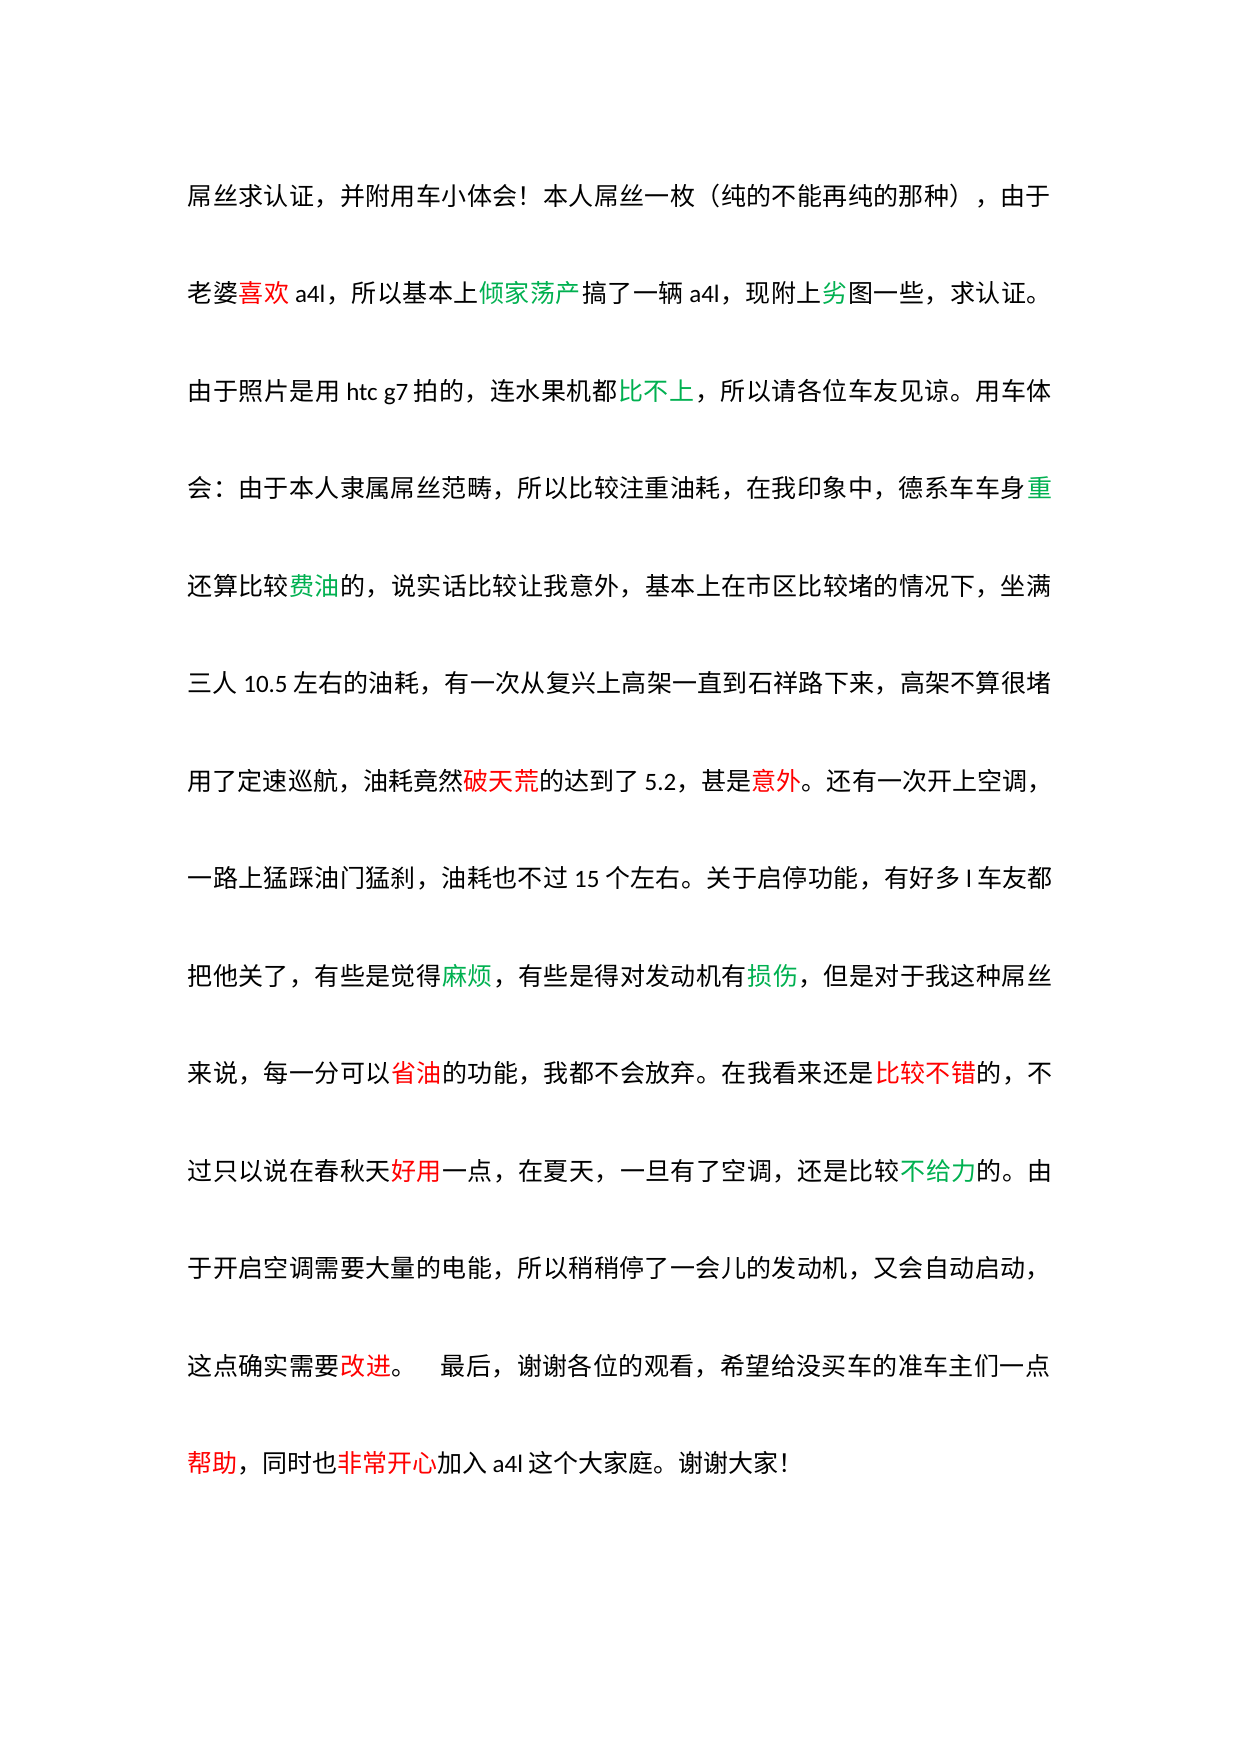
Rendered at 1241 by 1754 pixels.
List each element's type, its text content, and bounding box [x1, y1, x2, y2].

text 屌丝求认证，并附用车小体会！本人屌丝一枚（纯的不能再纯的那种），由于老婆喜欢a4l，所以基本上倾家荡产搞了一辆a4l，现附上劣图一些，求认证。由于照片是用htc g7拍的，连水果机都比不上，所以请各位车友见谅。用车体会：由于本人隶属屌丝范畴，所以比较注重油耗，在我印象中，德系车车身重还算比较费油的，说实话比较让我意外，基本上在市区比较堵的情况下，坐满三人10.5左右的油耗，有一次从复兴上高架一直到石祥路下来，高架不算很堵用了定速巡航，油耗竟然破天荒的达到了5.2，甚是意外。还有一次开上空调，一路上猛踩油门猛刹，油耗也不过15个左右。关于启停功能，有好多l车友都把他关了，有些是觉得麻烦，有些是得对发动机有损伤，但是对于我这种屌丝来说，每一分可以省油的功能，我都不会放弃。在我看来还是比较不错的，不过只以说在春秋天好用一点，在夏天，一旦有了空调，还是比较不给力的。由于开启空调需要大量的电能，所以稍稍停了一会儿的发动机，又会自动启动，这点确实需要改进。 最后，谢谢各位的观看，希望给没买车的准车主们一点帮助，同时也非常开心加入a4l这个大家庭。谢谢大家！ [187, 162, 1053, 1494]
